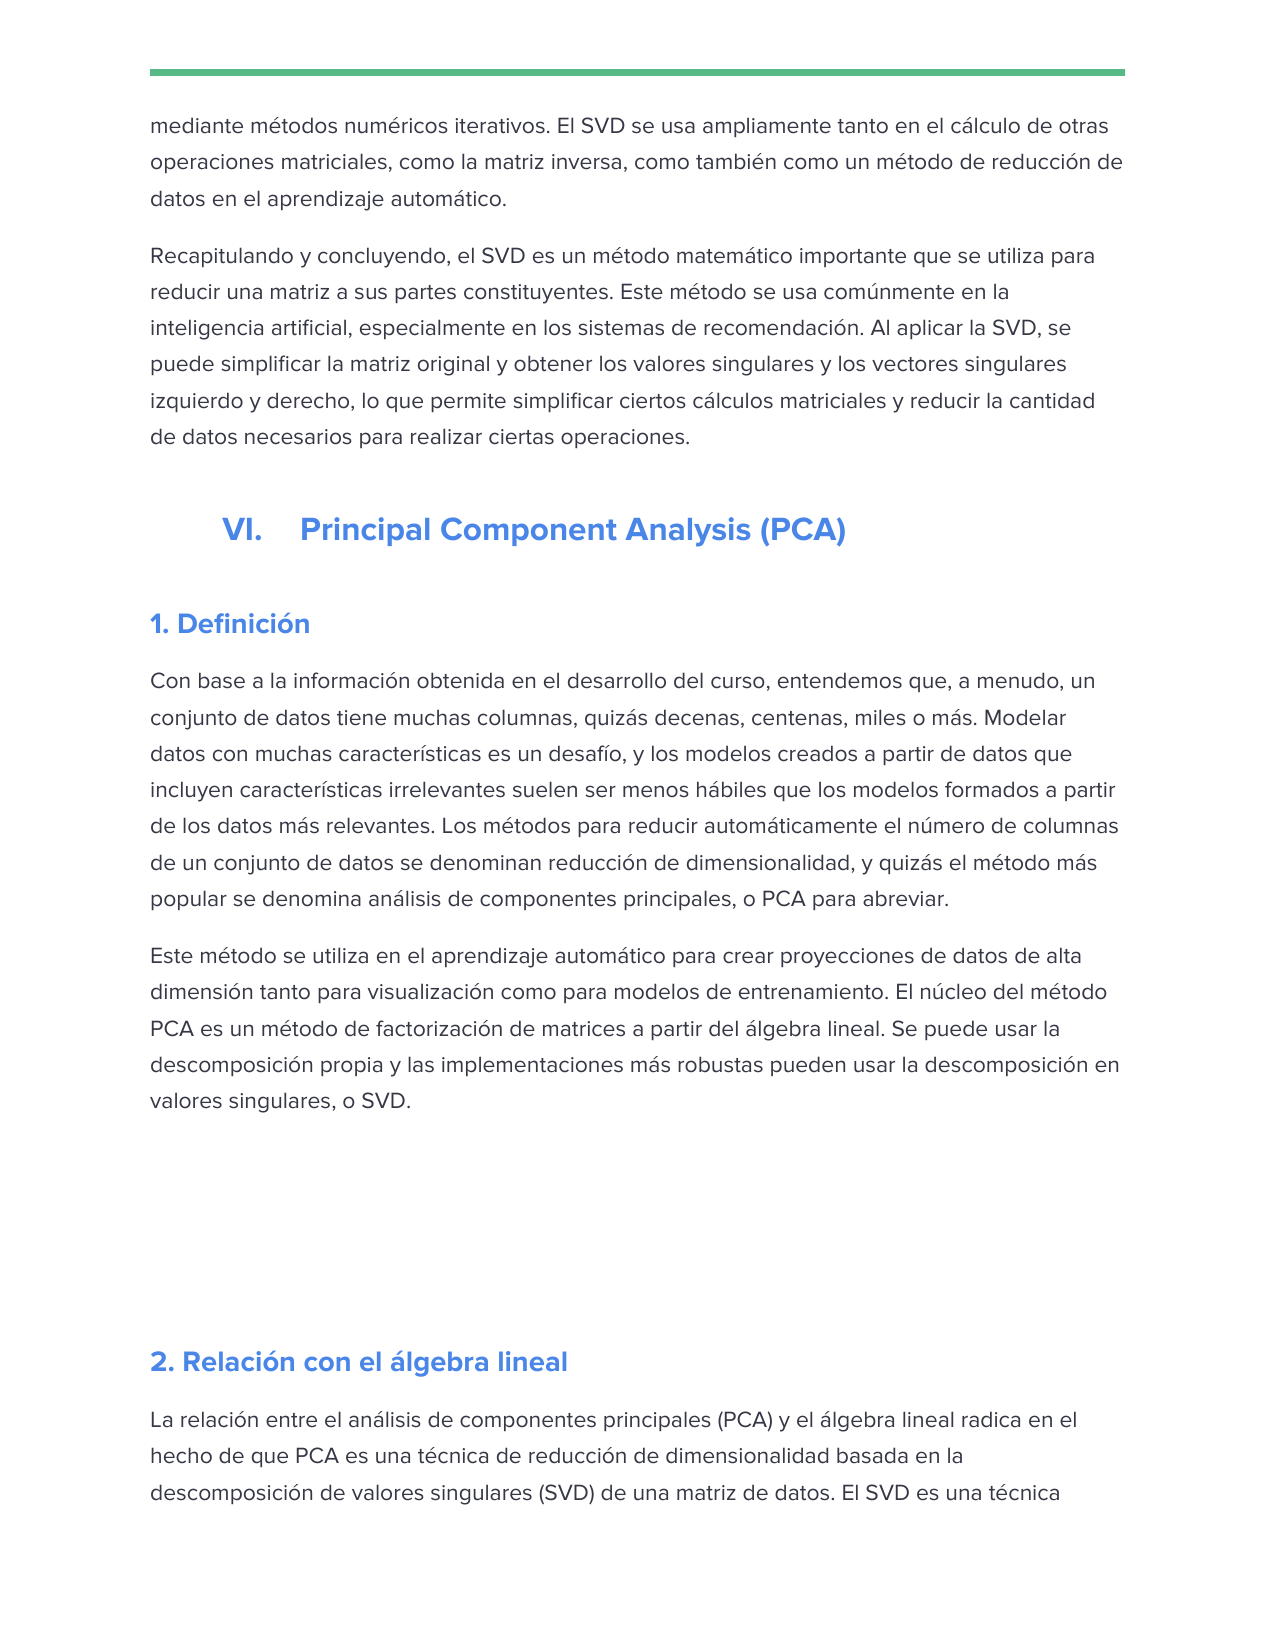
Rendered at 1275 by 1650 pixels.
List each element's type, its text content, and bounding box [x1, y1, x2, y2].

picture [150, 69, 1125, 76]
text Recapitulando y concluyendo, el SVD es un método matemático importante que se utiliza para reducir una matriz a sus partes constituyentes. Este método se usa comúnmente en la inteligencia artificial, especialmente en los sistemas de recomendación. Al aplicar la SVD, se puede simplificar la matriz original y obtener los valores singulares y los vectores singulares izquierdo y derecho, lo que permite simplificar ciertos cálculos matriciales y reducir la cantidad de datos necesarios para realizar ciertas operaciones. [150, 242, 1125, 451]
text Con base a la información obtenida en el desarrollo del curso, entendemos que, a menudo, un conjunto de datos tiene muchas columnas, quizás decenas, centenas, miles o más. Modelar datos con muchas características es un desafío, y los modelos creados a partir de datos que incluyen características irrelevantes suelen ser menos hábiles que los modelos formados a partir de los datos más relevantes. Los métodos para reducir automáticamente el número de columnas de un conjunto de datos se denominan reducción de dimensionalidad, y quizás el método más popular se denomina análisis de componentes principales, o PCA para abreviar. [150, 668, 1125, 913]
subtitle 1. Definición [150, 606, 1125, 642]
subtitle Principal Component Analysis (PCA) [262, 509, 1125, 550]
subtitle 2. Relación con el álgebra lineal [150, 1345, 1125, 1381]
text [150, 112, 1125, 213]
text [150, 1407, 1125, 1507]
text Este método se utiliza en el aprendizaje automático para crear proyecciones de datos de alta dimensión tanto para visualización como para modelos de entrenamiento. El núcleo del método PCA es un método de factorización de matrices a partir del álgebra lineal. Se puede usar la descomposición propia y las implementaciones más robustas pueden usar la descomposición en valores singulares, o SVD. [150, 942, 1125, 1115]
